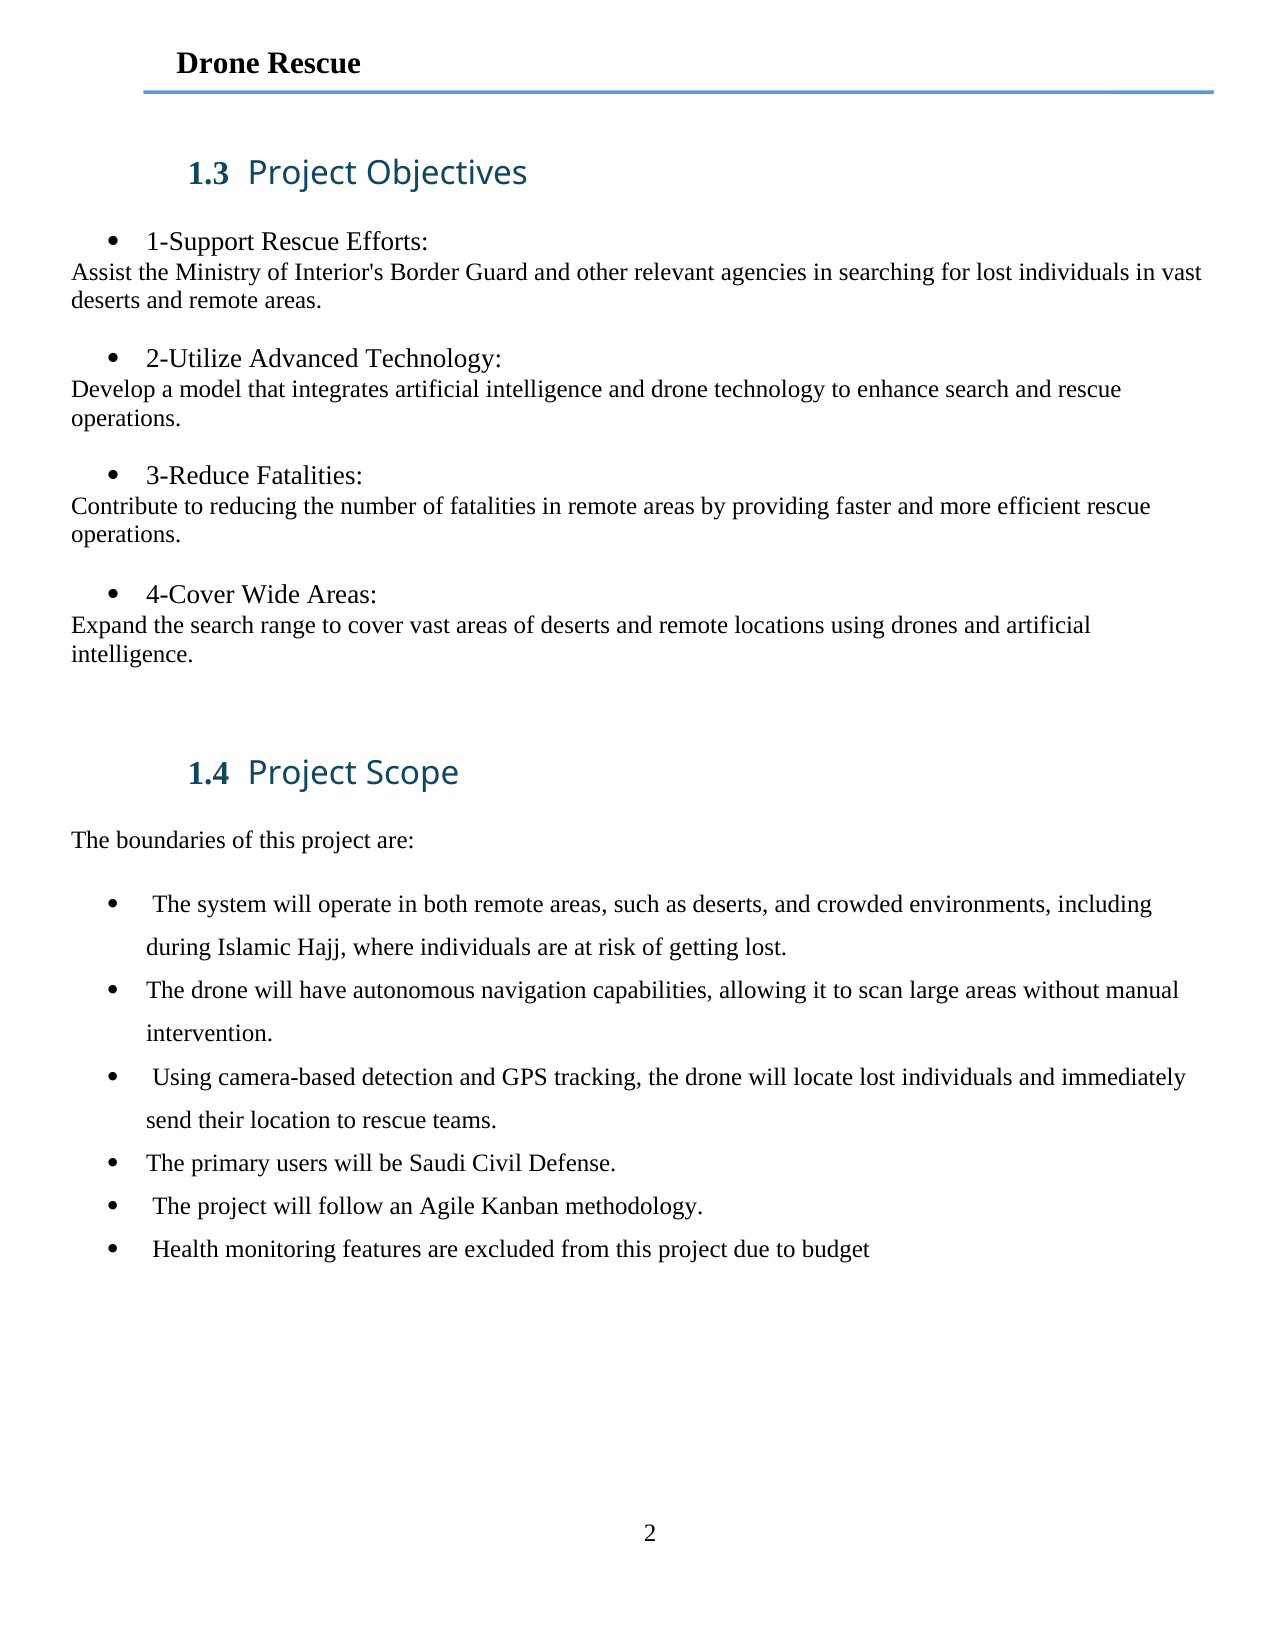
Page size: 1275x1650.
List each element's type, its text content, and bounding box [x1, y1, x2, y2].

list The system will operate in both remote areas, such as deserts, and crowded environments, including during Islamic Hajj, where individuals are at risk of getting lost. [108, 889, 1208, 961]
text Contribute to reducing the number of fatalities in remote areas by providing faster and more efficient rescue operations. [71, 491, 1208, 548]
list The primary users will be Saudi Civil Defense. [108, 1148, 1208, 1177]
text The boundaries of this project are: [71, 825, 1208, 854]
text Develop a model that integrates artificial intelligence and drone technology to enhance search and rescue operations. [71, 374, 1208, 431]
list Health monitoring features are excluded from this project due to budget [108, 1234, 1208, 1263]
text Expand the search range to cover vast areas of deserts and remote locations using drones and artificial intelligence. [71, 610, 1208, 668]
list 3-Reduce Fatalities: [108, 459, 1208, 490]
subtitle Project Scope [187, 749, 1208, 794]
list 1-Support Rescue Efforts: [108, 225, 1208, 256]
list The project will follow an Agile Kanban methodology. [108, 1191, 1208, 1220]
list 4-Cover Wide Areas: [108, 578, 1208, 609]
list Using camera-based detection and GPS tracking, the drone will locate lost individuals and immediately send their location to rescue teams. [108, 1062, 1208, 1133]
list 2-Utilize Advanced Technology: [108, 342, 1208, 373]
list The drone will have autonomous navigation capabilities, allowing it to scan large areas without manual intervention. [108, 975, 1208, 1047]
subtitle Project Objectives [187, 148, 1208, 194]
text Assist the Ministry of Interior's Border Guard and other relevant agencies in searching for lost individuals in vast deserts and remote areas. [71, 257, 1208, 314]
